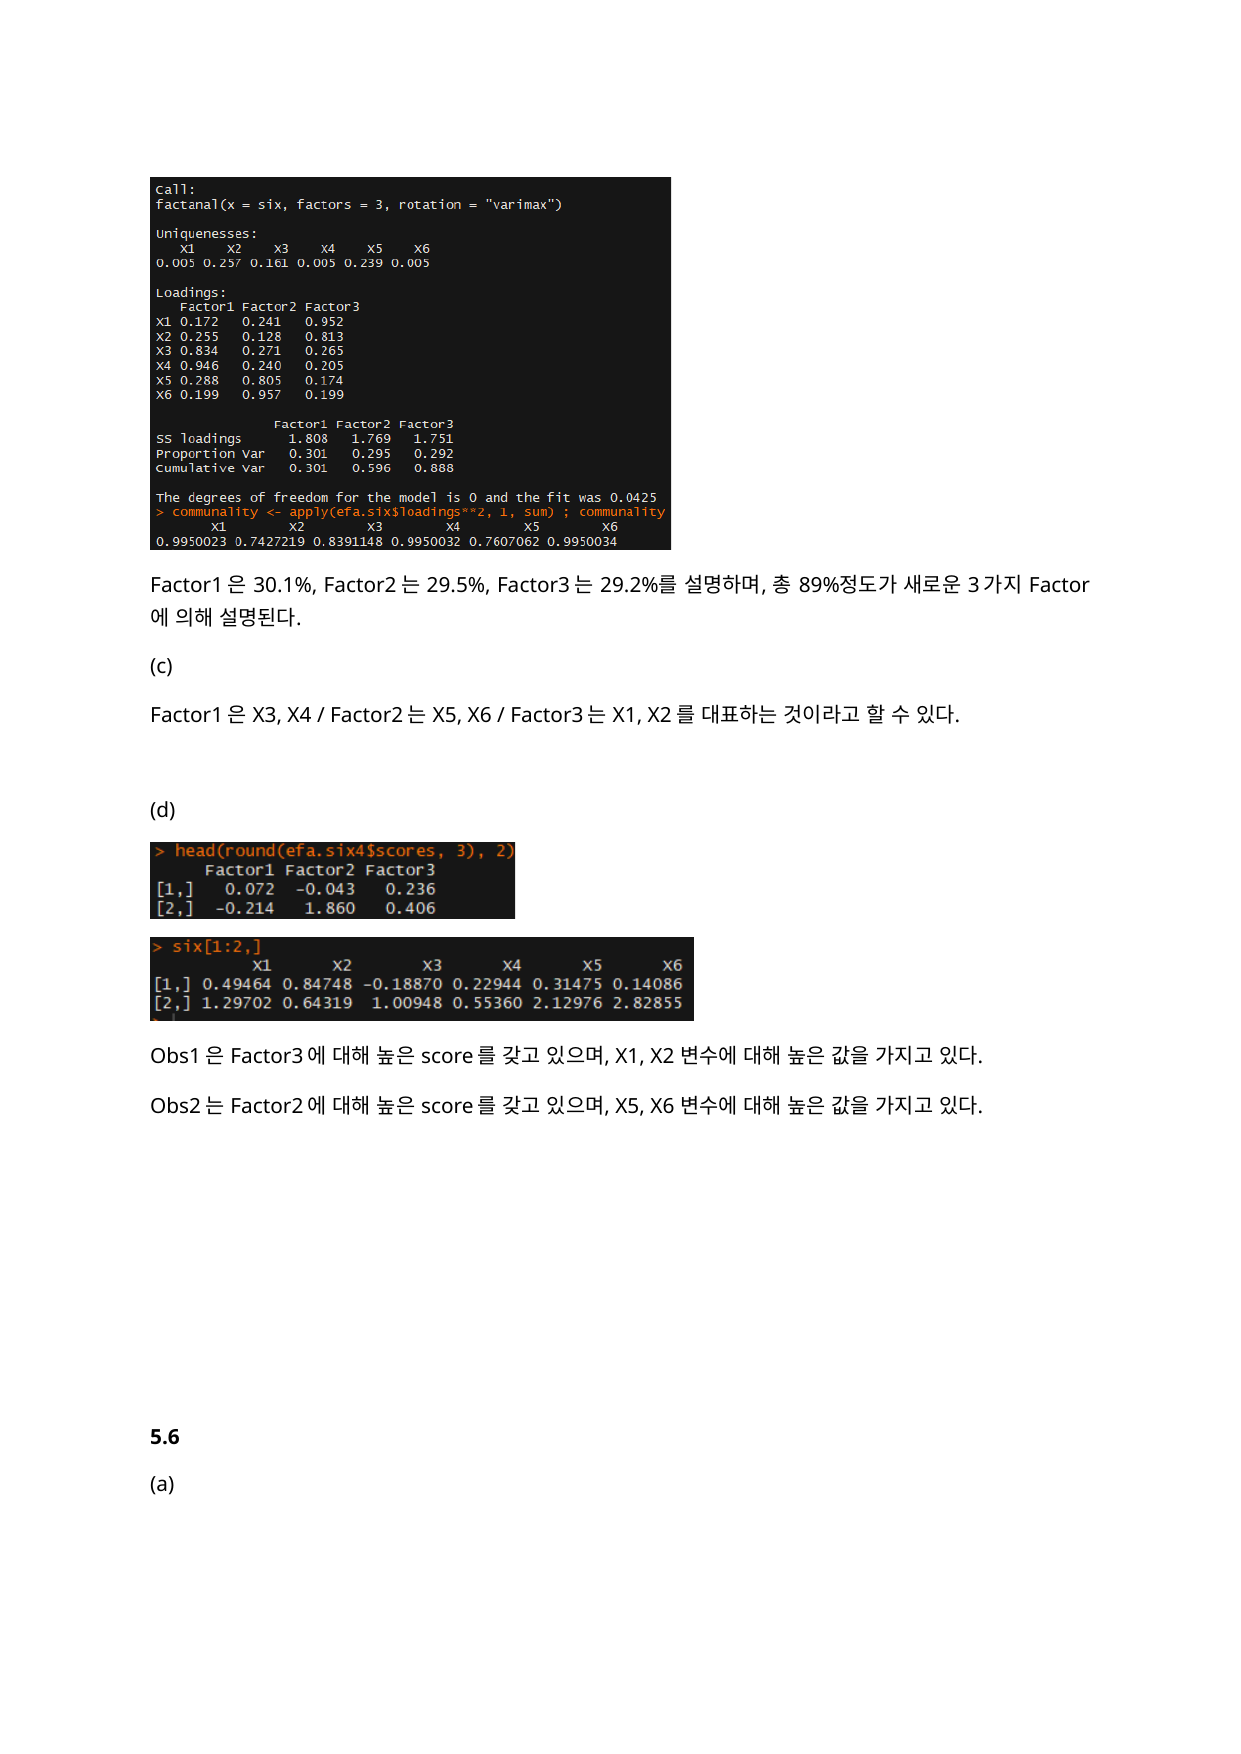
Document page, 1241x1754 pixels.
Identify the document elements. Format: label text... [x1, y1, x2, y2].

text (c) [150, 651, 1090, 679]
text (a) [150, 1469, 1090, 1498]
text Factor1은 X3, X4 / Factor2는 X5, X6 / Factor3는 X1, X2를 대표하는 것이라고 할 수 있다. [150, 698, 1090, 728]
picture [150, 937, 694, 1021]
text Obs1은 Factor3에 대해 높은 score를 갖고 있으며, X1, X2 변수에 대해 높은 값을 가지고 있다. [150, 1040, 1090, 1070]
picture [150, 177, 672, 550]
picture [150, 842, 515, 919]
text (d) [150, 795, 1090, 823]
text Factor1은 30.1%, Factor2는 29.5%, Factor3는 29.2%를 설명하며, 총 89%정도가 새로운 3가지 Factor에 의해 설명된다. [150, 569, 1090, 632]
text 5.6 [150, 1422, 1090, 1451]
text Obs2는 Factor2에 대해 높은 score를 갖고 있으며, X5, X6 변수에 대해 높은 값을 가지고 있다. [150, 1089, 1090, 1119]
